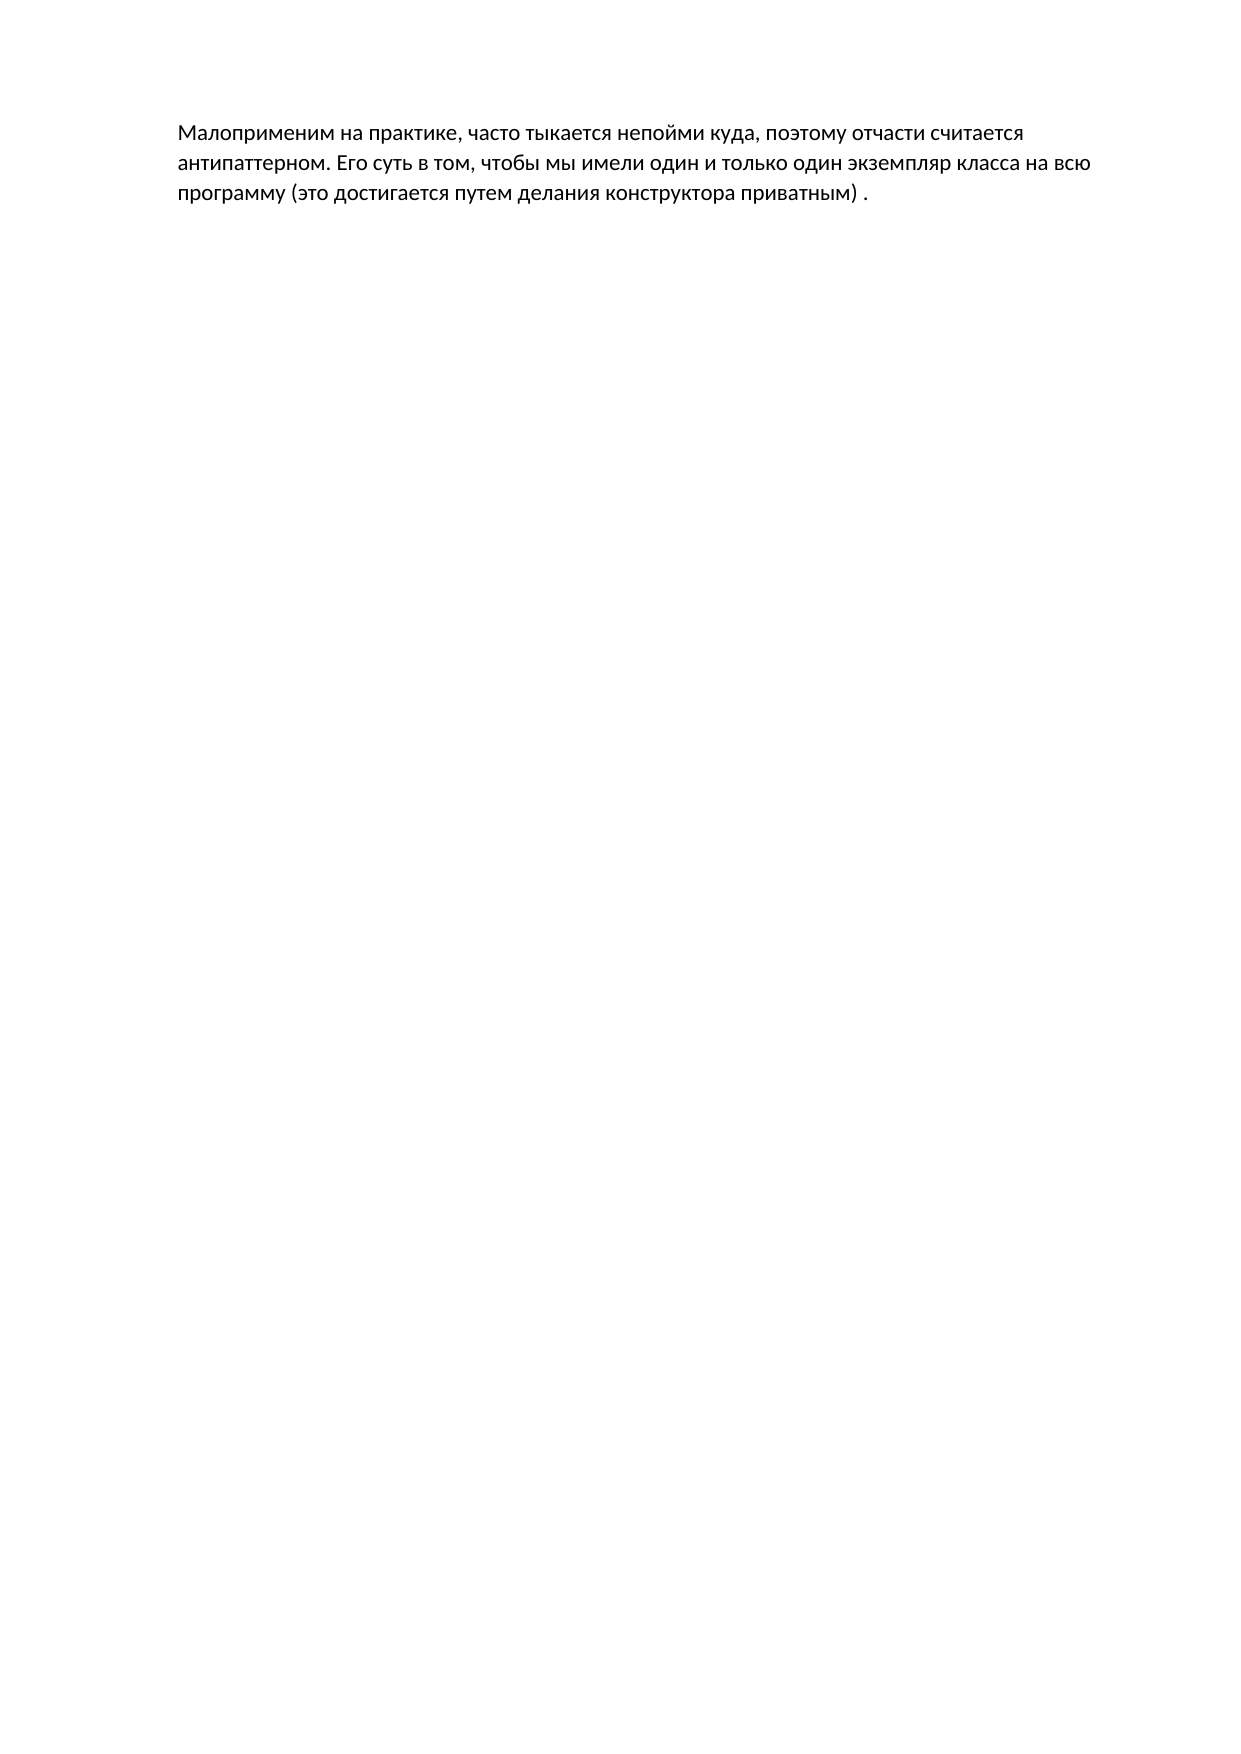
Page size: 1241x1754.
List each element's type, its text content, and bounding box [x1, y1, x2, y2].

text Малоприменим на практике, часто тыкается непойми куда, поэтому отчасти считается антипаттерном. Его суть в том, чтобы мы имели один и только один экземпляр класса на всю программу (это достигается путем делания конструктора приватным) . [177, 118, 1152, 207]
